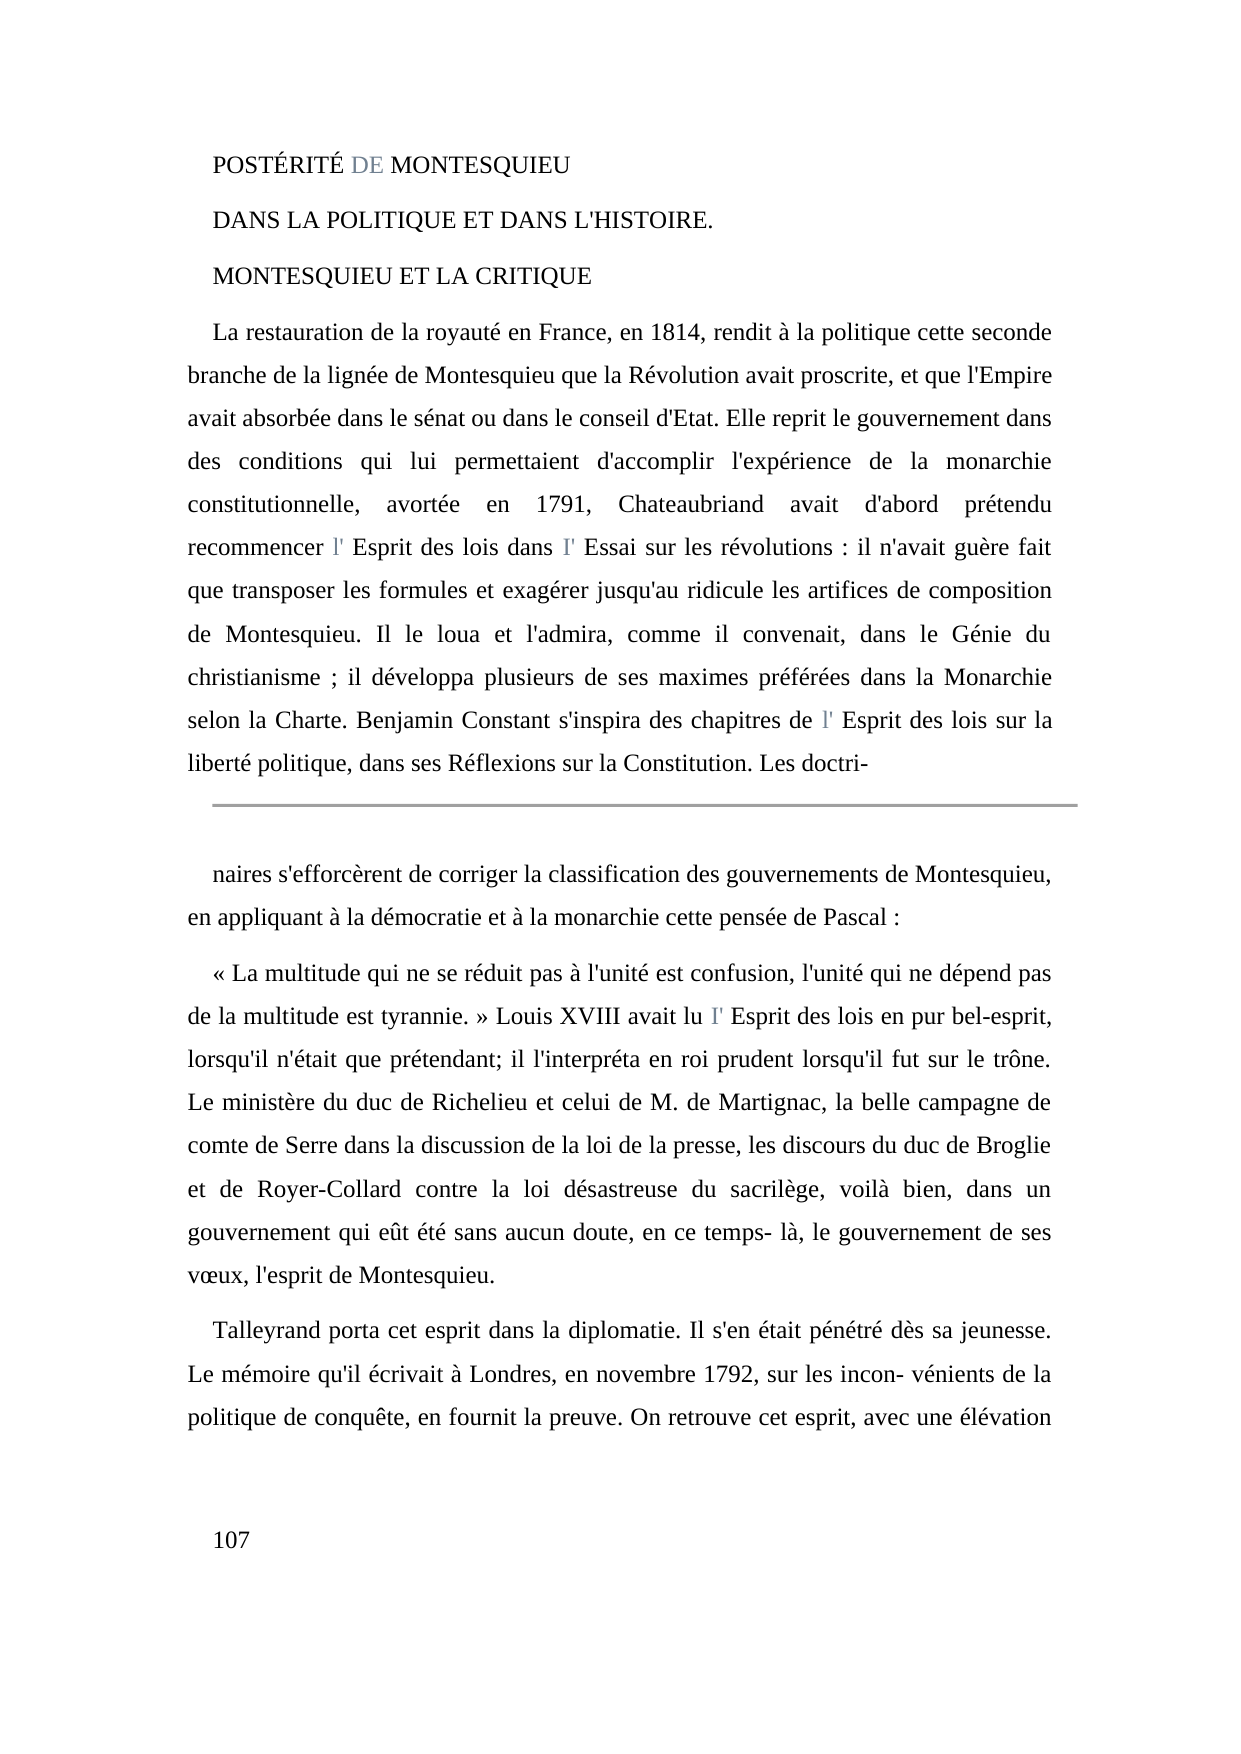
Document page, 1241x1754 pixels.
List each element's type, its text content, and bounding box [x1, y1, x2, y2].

text « La multitude qui ne se réduit pas à l'unité est confusion, l'unité qui ne dépend pas de la multitude est tyrannie. » Louis XVIII avait lu I' Esprit des lois en pur bel-esprit, lorsqu'il n'était que prétendant; il l'interpréta en roi prudent lorsqu'il fut sur le trône. Le ministère du duc de Richelieu et celui de M. de Martignac, la belle campagne de comte de Serre dans la discussion de la loi de la presse, les discours du duc de Broglie et de Royer-Collard contre la loi désastreuse du sacrilège, voilà bien, dans un gouvernement qui eût été sans aucun doute, en ce temps- là, le gouvernement de ses vœux, l'esprit de Montesquieu. [187, 958, 1053, 1289]
text DANS LA POLITIQUE ET DANS L'HISTOIRE. [187, 206, 1053, 234]
text La restauration de la royauté en France, en 1814, rendit à la politique cette seconde branche de la lignée de Montesquieu que la Révolution avait proscrite, et que l'Empire avait absorbée dans le sénat ou dans le conseil d'Etat. Elle reprit le gouvernement dans des conditions qui lui permettaient d'accomplir l'expérience de la monarchie constitutionnelle, avortée en 1791, Chateaubriand avait d'abord prétendu recommencer l' Esprit des lois dans I' Essai sur les révolutions : il n'avait guère fait que transposer les formules et exagérer jusqu'au ridicule les artifices de composition de Montesquieu. Il le loua et l'admira, comme il convenait, dans le Génie du christianisme ; il développa plusieurs de ses maximes préférées dans la Monarchie selon la Charte. Benjamin Constant s'inspira des chapitres de l' Esprit des lois sur la liberté politique, dans ses Réflexions sur la Constitution. Les doctri- [187, 317, 1053, 777]
text POSTÉRITÉ DE MONTESQUIEU [187, 150, 1053, 179]
text MONTESQUIEU ET LA CRITIQUE [187, 261, 1053, 290]
text naires s'efforcèrent de corriger la classification des gouvernements de Montesquieu, en appliquant à la démocratie et à la monarchie cette pensée de Pascal : [187, 859, 1053, 931]
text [187, 1316, 1053, 1431]
